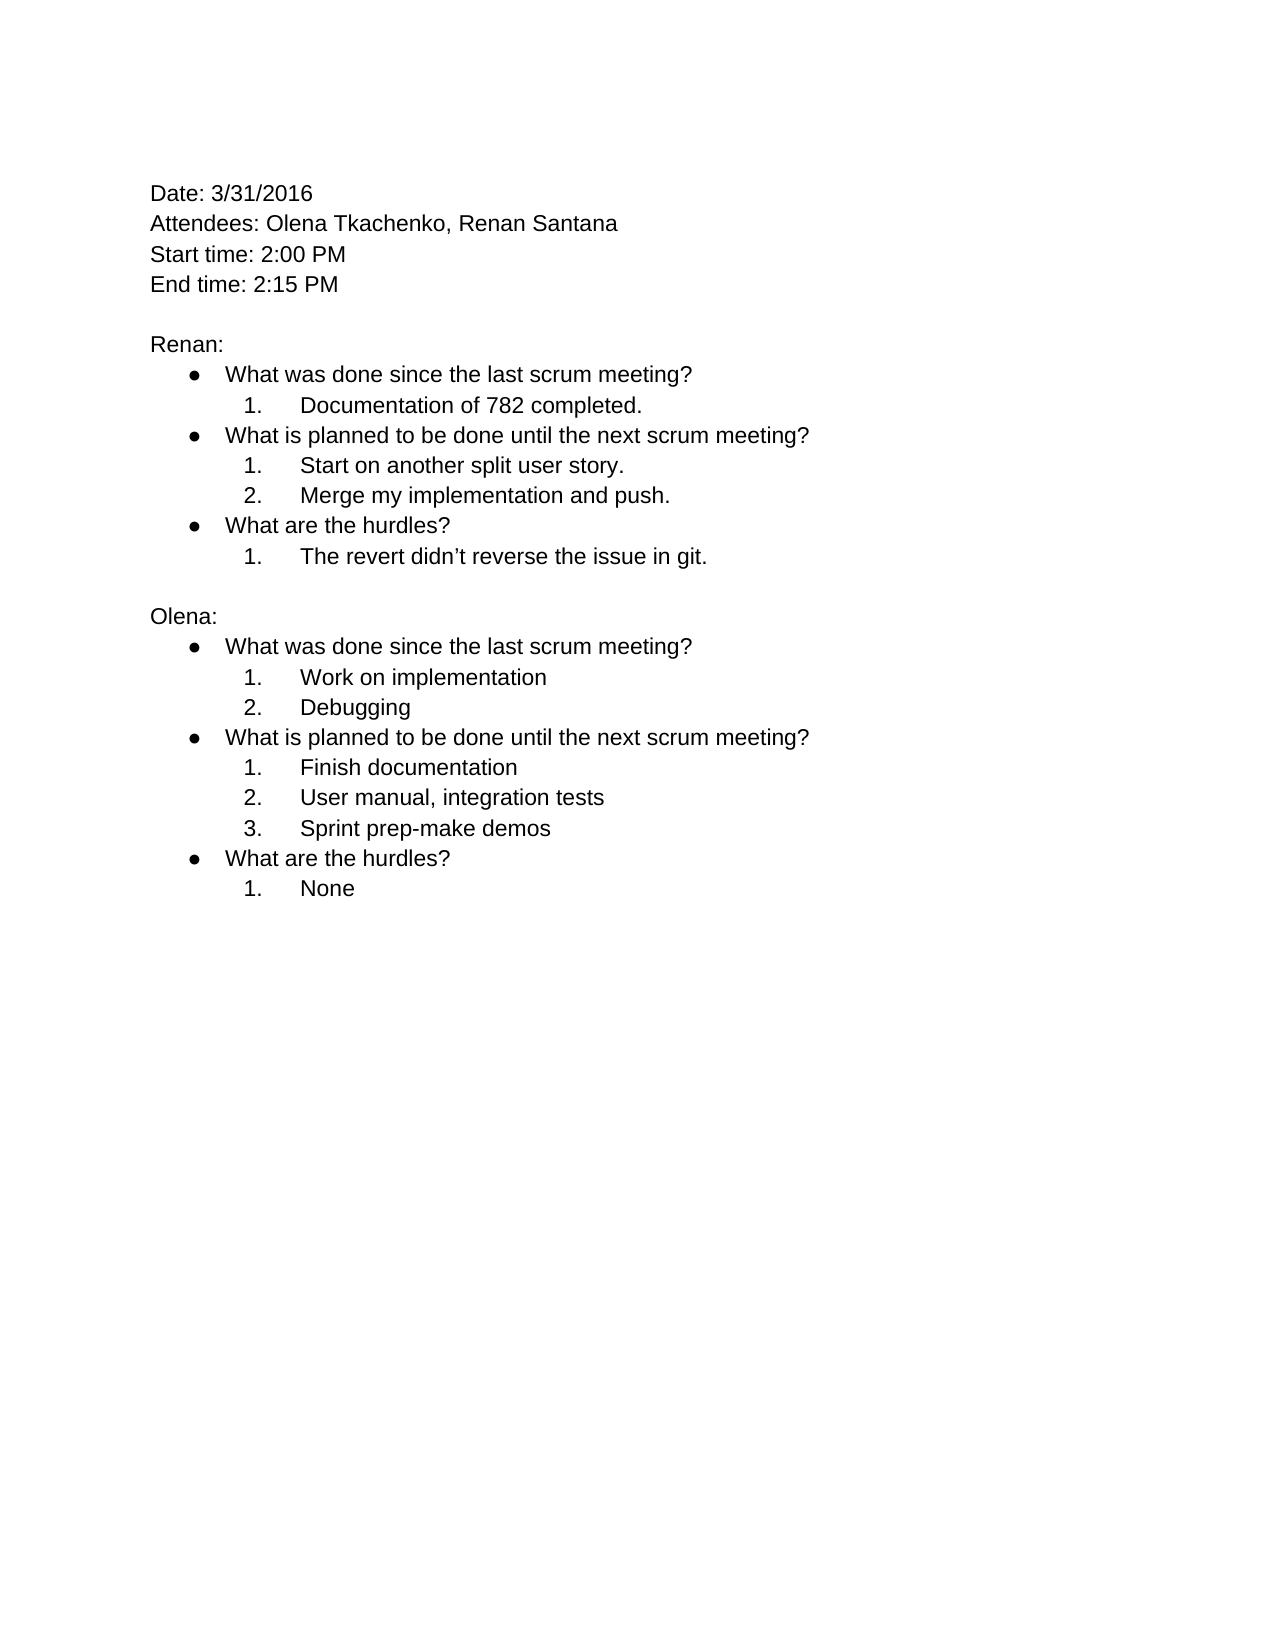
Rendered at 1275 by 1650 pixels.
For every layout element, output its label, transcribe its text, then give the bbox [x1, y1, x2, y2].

list None [262, 875, 1125, 901]
list What is planned to be done until the next scrum meeting? [187, 422, 1125, 448]
list The revert didn’t reverse the issue in git. [262, 543, 1125, 569]
text End time: 2:15 PM [150, 271, 1125, 297]
list Debugging [262, 694, 1125, 720]
text Start time: 2:00 PM [150, 241, 1125, 267]
list Sprint prep-make demos [262, 814, 1125, 841]
list Merge my implementation and push. [262, 482, 1125, 509]
list Work on implementation [262, 663, 1125, 690]
text Attendees: Olena Tkachenko, Renan Santana [150, 210, 1125, 237]
text Olena: [150, 603, 1125, 629]
list What are the hurdles? [187, 845, 1125, 871]
list What was done since the last scrum meeting? [187, 361, 1125, 388]
list Documentation of 782 completed. [262, 392, 1125, 418]
list Finish documentation [262, 754, 1125, 781]
list What was done since the last scrum meeting? [187, 633, 1125, 660]
list What is planned to be done until the next scrum meeting? [187, 724, 1125, 750]
text Date: 3/31/2016 [150, 180, 1125, 207]
list User manual, integration tests [262, 784, 1125, 811]
text Renan: [150, 331, 1125, 358]
list Start on another split user story. [262, 452, 1125, 478]
list What are the hurdles? [187, 512, 1125, 539]
